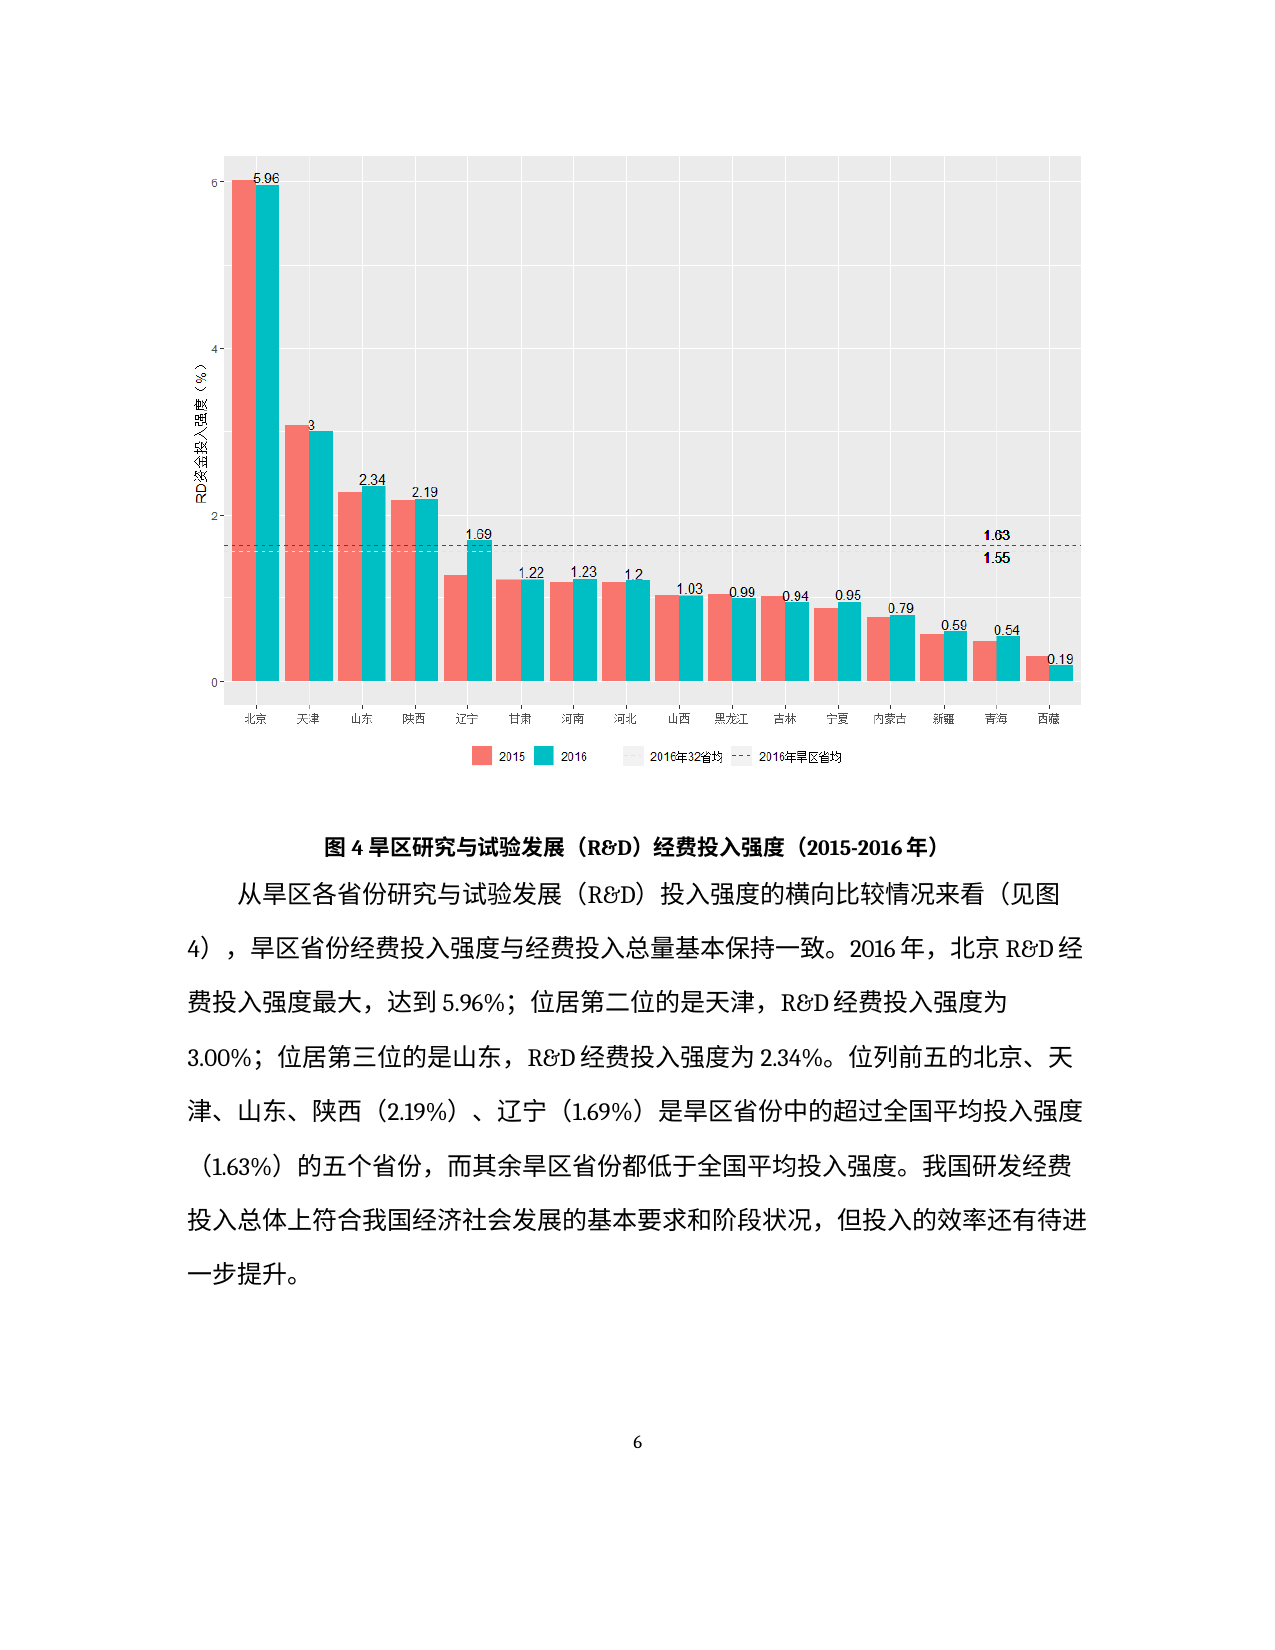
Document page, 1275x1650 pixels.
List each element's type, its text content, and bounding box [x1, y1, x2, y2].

picture [187, 150, 1088, 780]
text 从旱区各省份研究与试验发展（R&D）投入强度的横向比较情况来看（见图4），旱区省份经费投入强度与经费投入总量基本保持一致。2016年，北京R&D经费投入强度最大，达到5.96%；位居第二位的是天津，R&D经费投入强度为3.00%；位居第三位的是山东，R&D经费投入强度为2.34%。位列前五的北京、天津、山东、陕西（2.19%）、辽宁（1.69%）是旱区省份中的超过全国平均投入强度（1.63%）的五个省份，而其余旱区省份都低于全国平均投入强度。我国研发经费投入总体上符合我国经济社会发展的基本要求和阶段状况，但投入的效率还有待进一步提升。 [187, 874, 1087, 1291]
text 图 4 旱区研究与试验发展（R&D）经费投入强度（2015-2016年） [187, 830, 1087, 862]
